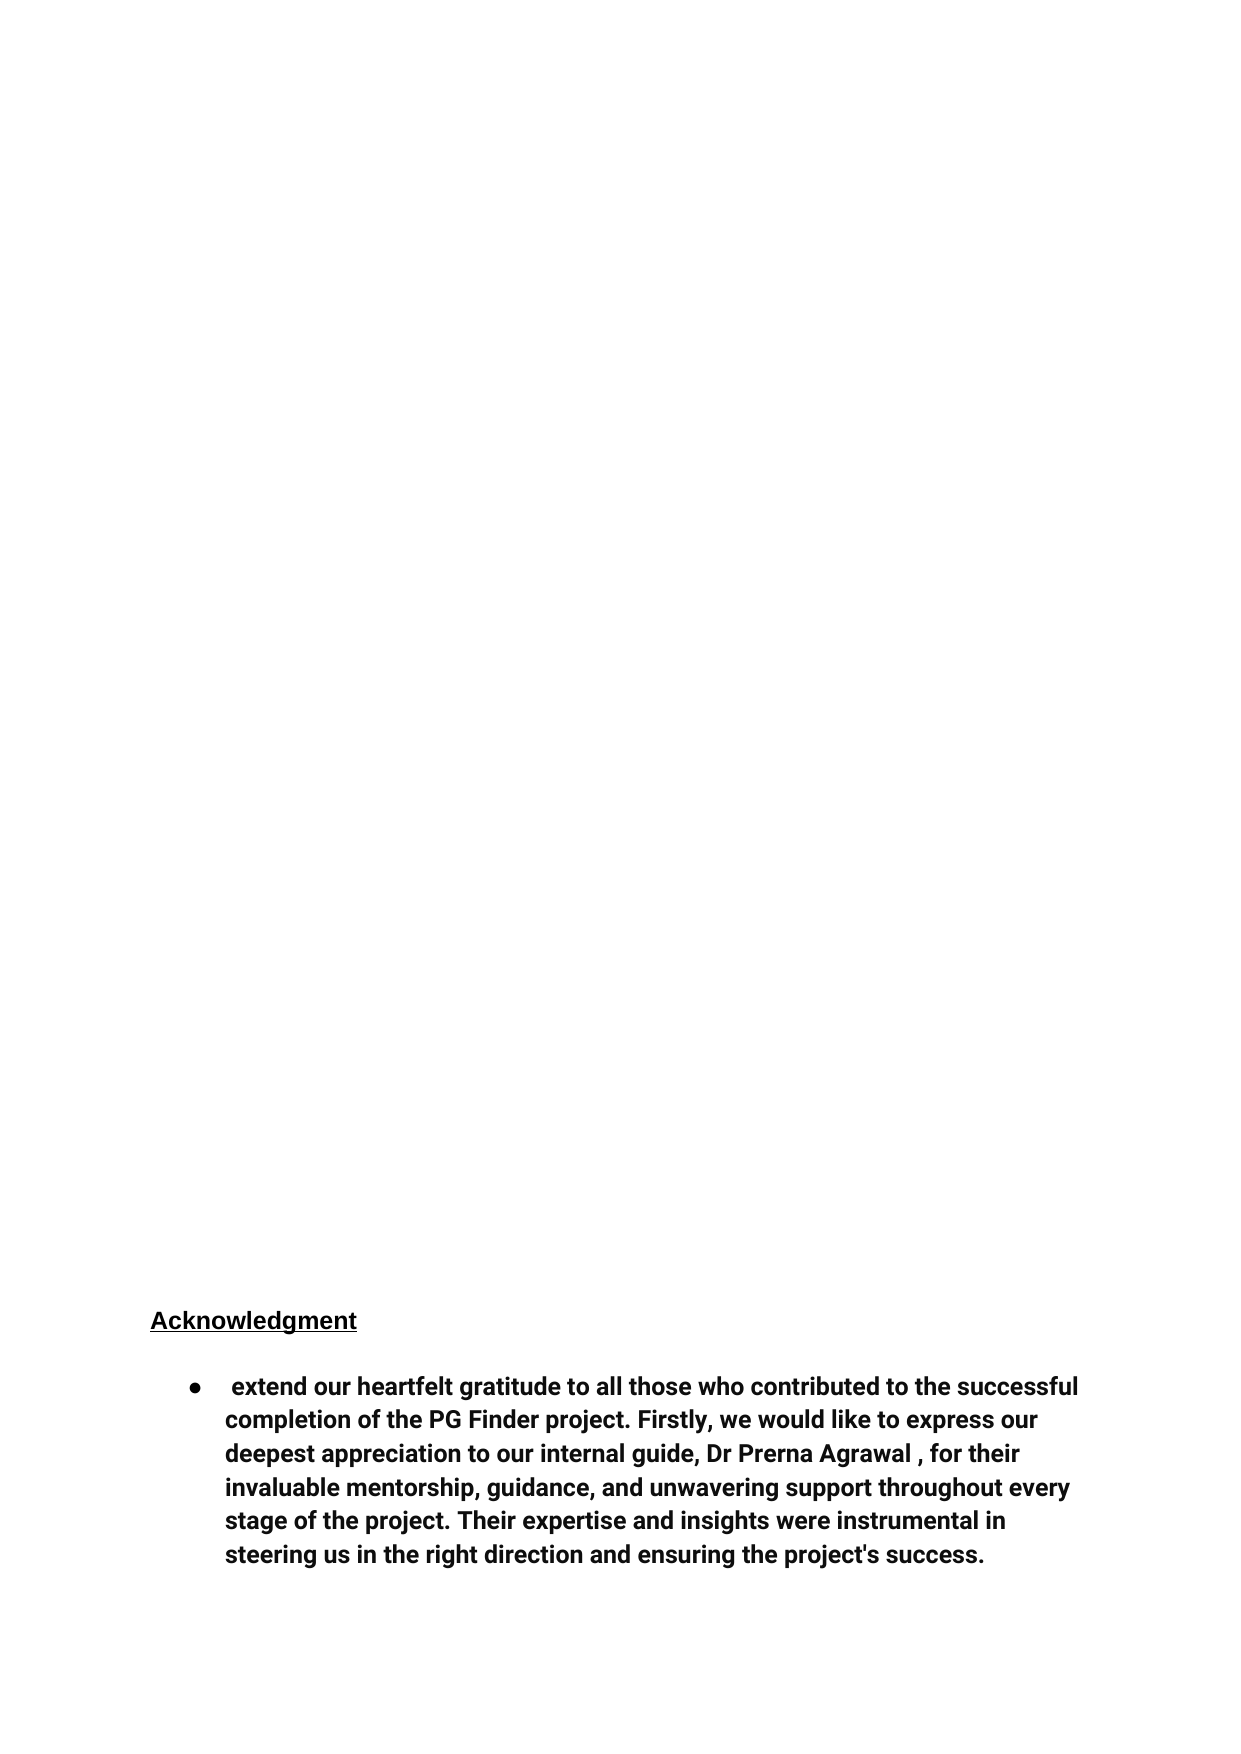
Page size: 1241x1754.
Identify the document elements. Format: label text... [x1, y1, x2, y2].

text Acknowledgment [150, 1306, 1090, 1334]
list extend our heartfelt gratitude to all those who contributed to the successful completion of the PG Finder project. Firstly, we would like to express our deepest appreciation to our internal guide, Dr Prerna Agrawal , for their invaluable mentorship, guidance, and unwavering support throughout every stage of the project. Their expertise and insights were instrumental in steering us in the right direction and ensuring the project's success. [187, 1372, 1090, 1569]
